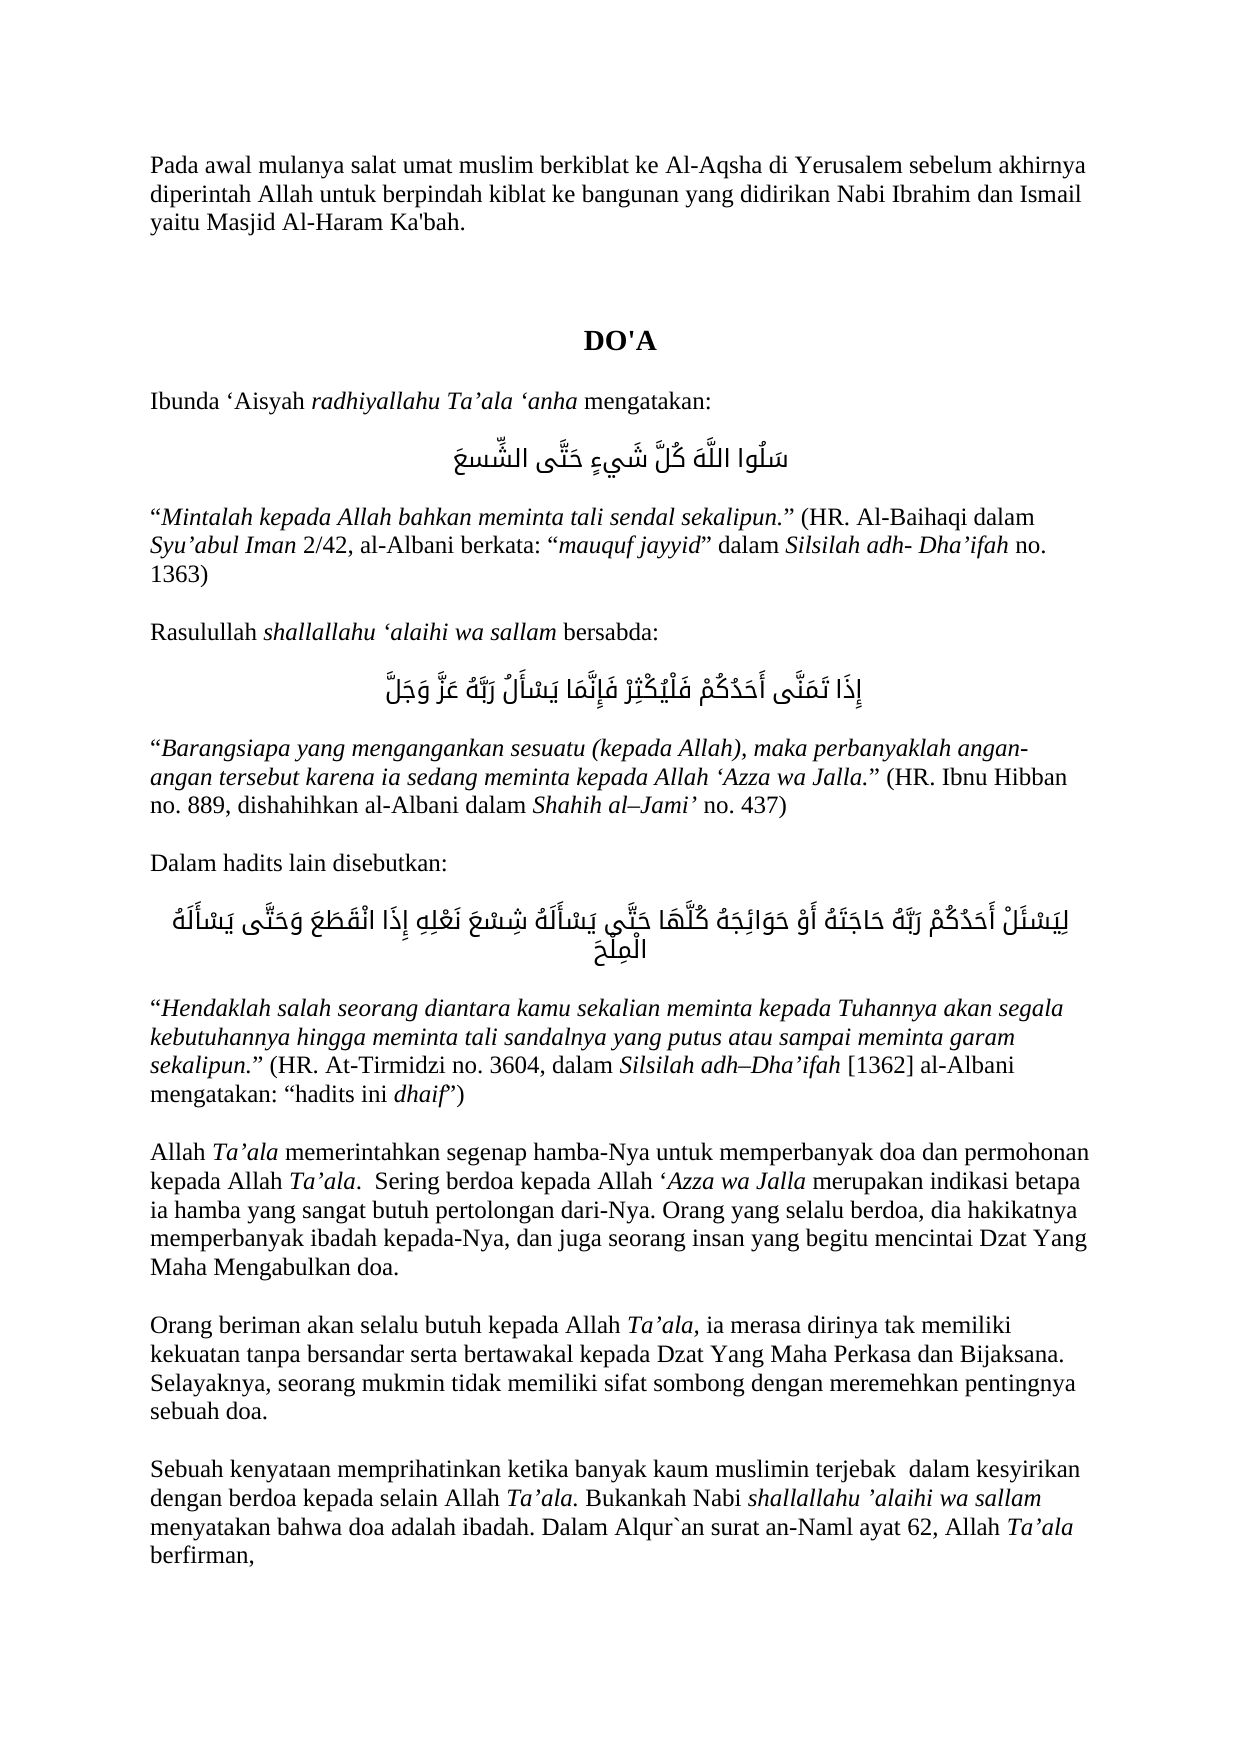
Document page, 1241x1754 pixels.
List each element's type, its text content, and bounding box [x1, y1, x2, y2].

text سَلُوا اللَّهَ كُلَّ شَيءٍ حَتَّى الشِّسعَ [150, 444, 1090, 473]
text “Hendaklah salah seorang diantara kamu sekalian meminta kepada Tuhannya akan segala kebutuhannya hingga meminta tali sandalnya yang putus atau sampai meminta garam sekalipun.” (HR. At-Tirmidzi no. 3604, dalam Silsilah adh–Dha’ifah [1362] al-Albani mengatakan: “hadits ini dhaif”) [150, 993, 1090, 1108]
text “Mintalah kepada Allah bahkan meminta tali sendal sekalipun.” (HR. Al-Baihaqi dalam Syu’abul Iman 2/42, al-Albani berkata: “mauquf jayyid” dalam Silsilah adh- Dha’ifah no. 1363) [150, 502, 1090, 588]
text Allah Ta’ala memerintahkan segenap hamba-Nya untuk memperbanyak doa dan permohonan kepada Allah Ta’ala. Sering berdoa kepada Allah ‘Azza wa Jalla merupakan indikasi betapa ia hamba yang sangat butuh pertolongan dari-Nya. Orang yang selalu berdoa, dia hakikatnya memperbanyak ibadah kepada-Nya, dan juga seorang insan yang begitu mencintai Dzat Yang Maha Mengabulkan doa. [150, 1137, 1090, 1281]
text Pada awal mulanya salat umat muslim berkiblat ke Al-Aqsha di Yerusalem sebelum akhirnya diperintah Allah untuk berpindah kiblat ke bangunan yang didirikan Nabi Ibrahim dan Ismail yaitu Masjid Al-Haram Ka'bah. [150, 150, 1090, 236]
text “Barangsiapa yang mengangankan sesuatu (kepada Allah), maka perbanyaklah angan-angan tersebut karena ia sedang meminta kepada Allah ‘Azza wa Jalla.” (HR. Ibnu Hibban no. 889, dishahihkan al-Albani dalam Shahih al–Jami’ no. 437) [150, 733, 1090, 819]
text Orang beriman akan selalu butuh kepada Allah Ta’ala, ia merasa dirinya tak memiliki kekuatan tanpa bersandar serta bertawakal kepada Dzat Yang Maha Perkasa dan Bijaksana. Selayaknya, seorang mukmin tidak memiliki sifat sombong dengan meremehkan pentingnya sebuah doa. [150, 1310, 1090, 1425]
text لِيَسْئَلْ أَحَدُكُمْ رَبَّهُ حَاجَتَهُ أَوْ حَوَائِجَهُ كُلَّهَا حَتَّى يَسْأَلَهُ شِسْعَ نَعْلِهِ إِذَا انْقَطَعَ وَحَتَّى يَسْأَلَهُ الْمِلْحَ [150, 906, 1090, 964]
text Dalam hadits lain disebutkan: [150, 848, 1090, 877]
text إِذَا تَمَنَّى أَحَدُكُمْ فَلْيُكْثِرْ فَإِنَّمَا يَسْأَلُ رَبَّهُ عَزَّ وَجَلَّ [150, 675, 1090, 704]
text Rasulullah shallallahu ‘alaihi wa sallam bersabda: [150, 617, 1090, 646]
text DO'A [150, 323, 1090, 357]
text Ibunda ‘Aisyah radhiyallahu Ta’ala ‘anha mengatakan: [150, 386, 1090, 415]
text Sebuah kenyataan memprihatinkan ketika banyak kaum muslimin terjebak dalam kesyirikan dengan berdoa kepada selain Allah Ta’ala. Bukankah Nabi shallallahu ’alaihi wa sallam menyatakan bahwa doa adalah ibadah. Dalam Alqur`an surat an-Naml ayat 62, Allah Ta’ala berfirman, [150, 1454, 1090, 1569]
